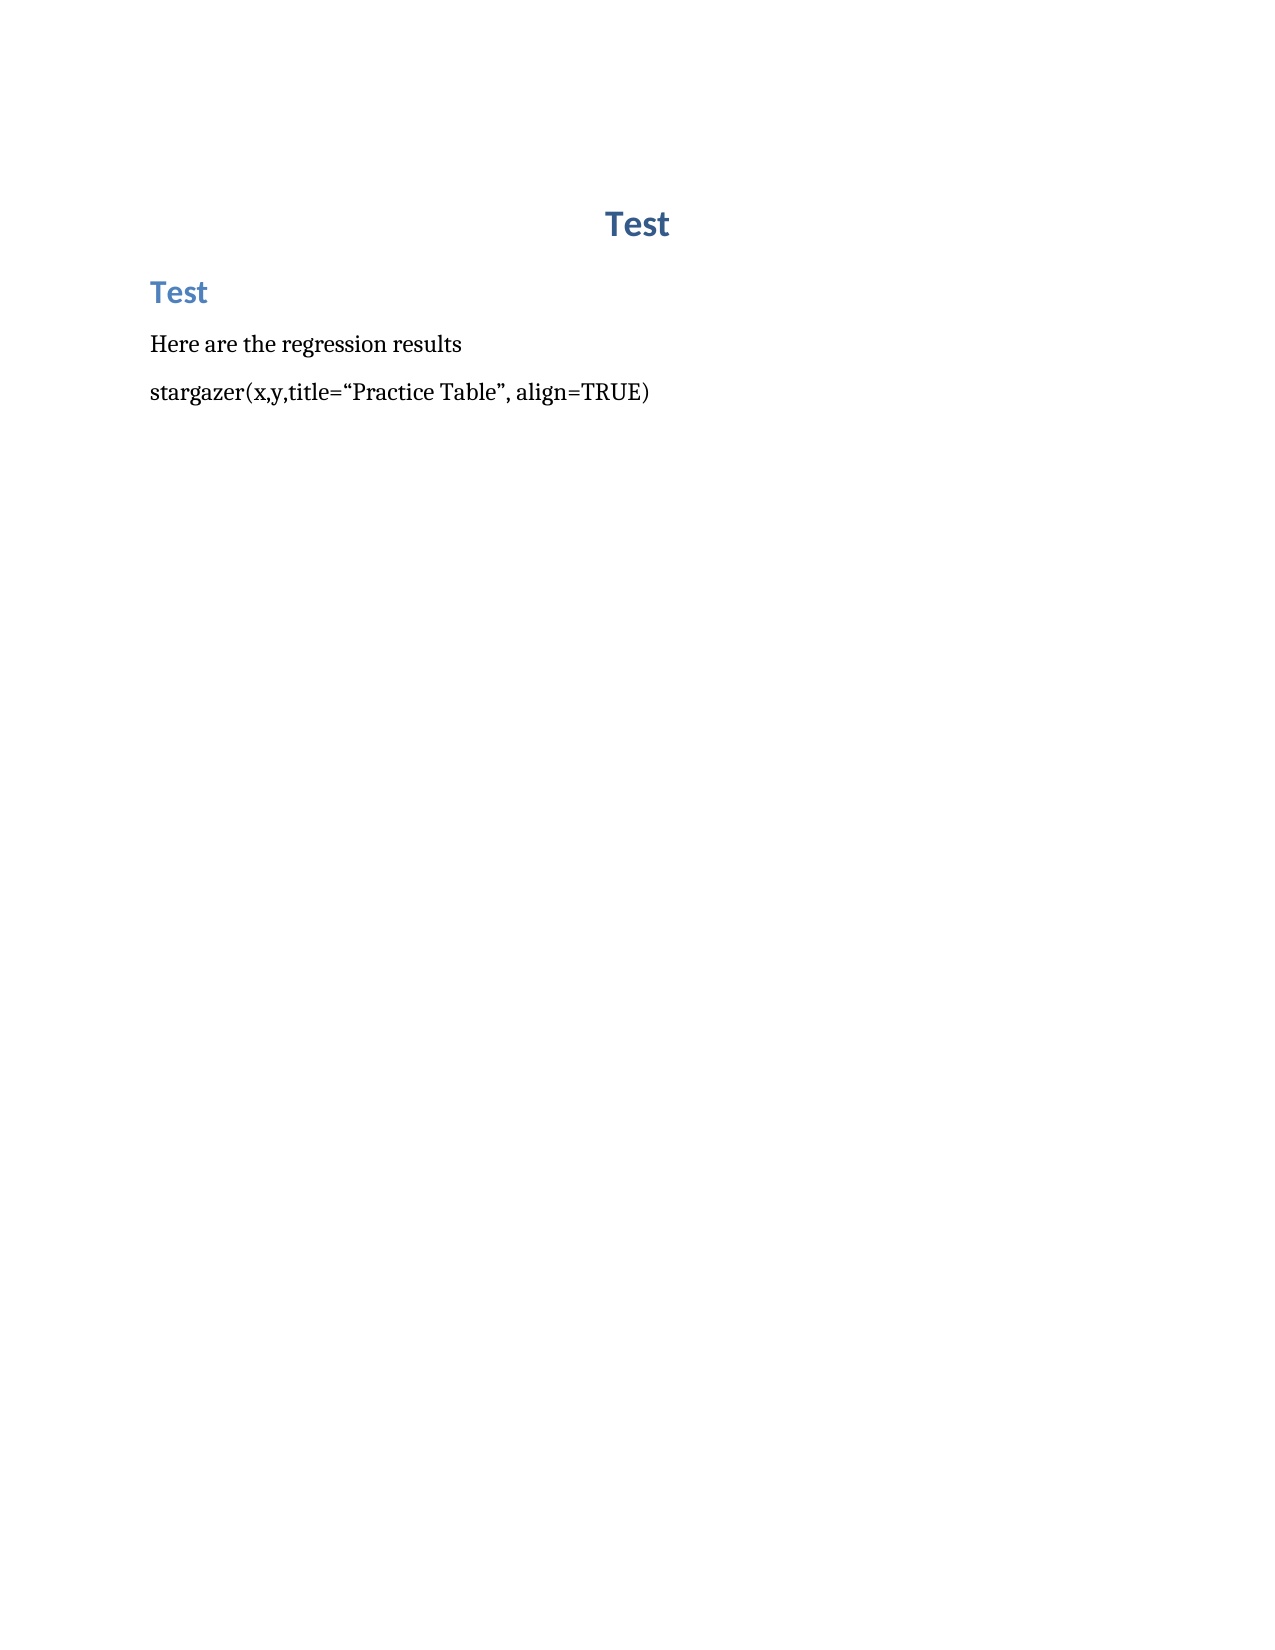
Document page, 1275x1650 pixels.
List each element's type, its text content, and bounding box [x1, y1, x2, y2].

title Test [150, 200, 1125, 246]
text stargazer(x,y,title=“Practice Table”, align=TRUE) [150, 378, 1125, 407]
text Here are the regression results [150, 330, 1125, 359]
subtitle Test [150, 271, 1125, 312]
